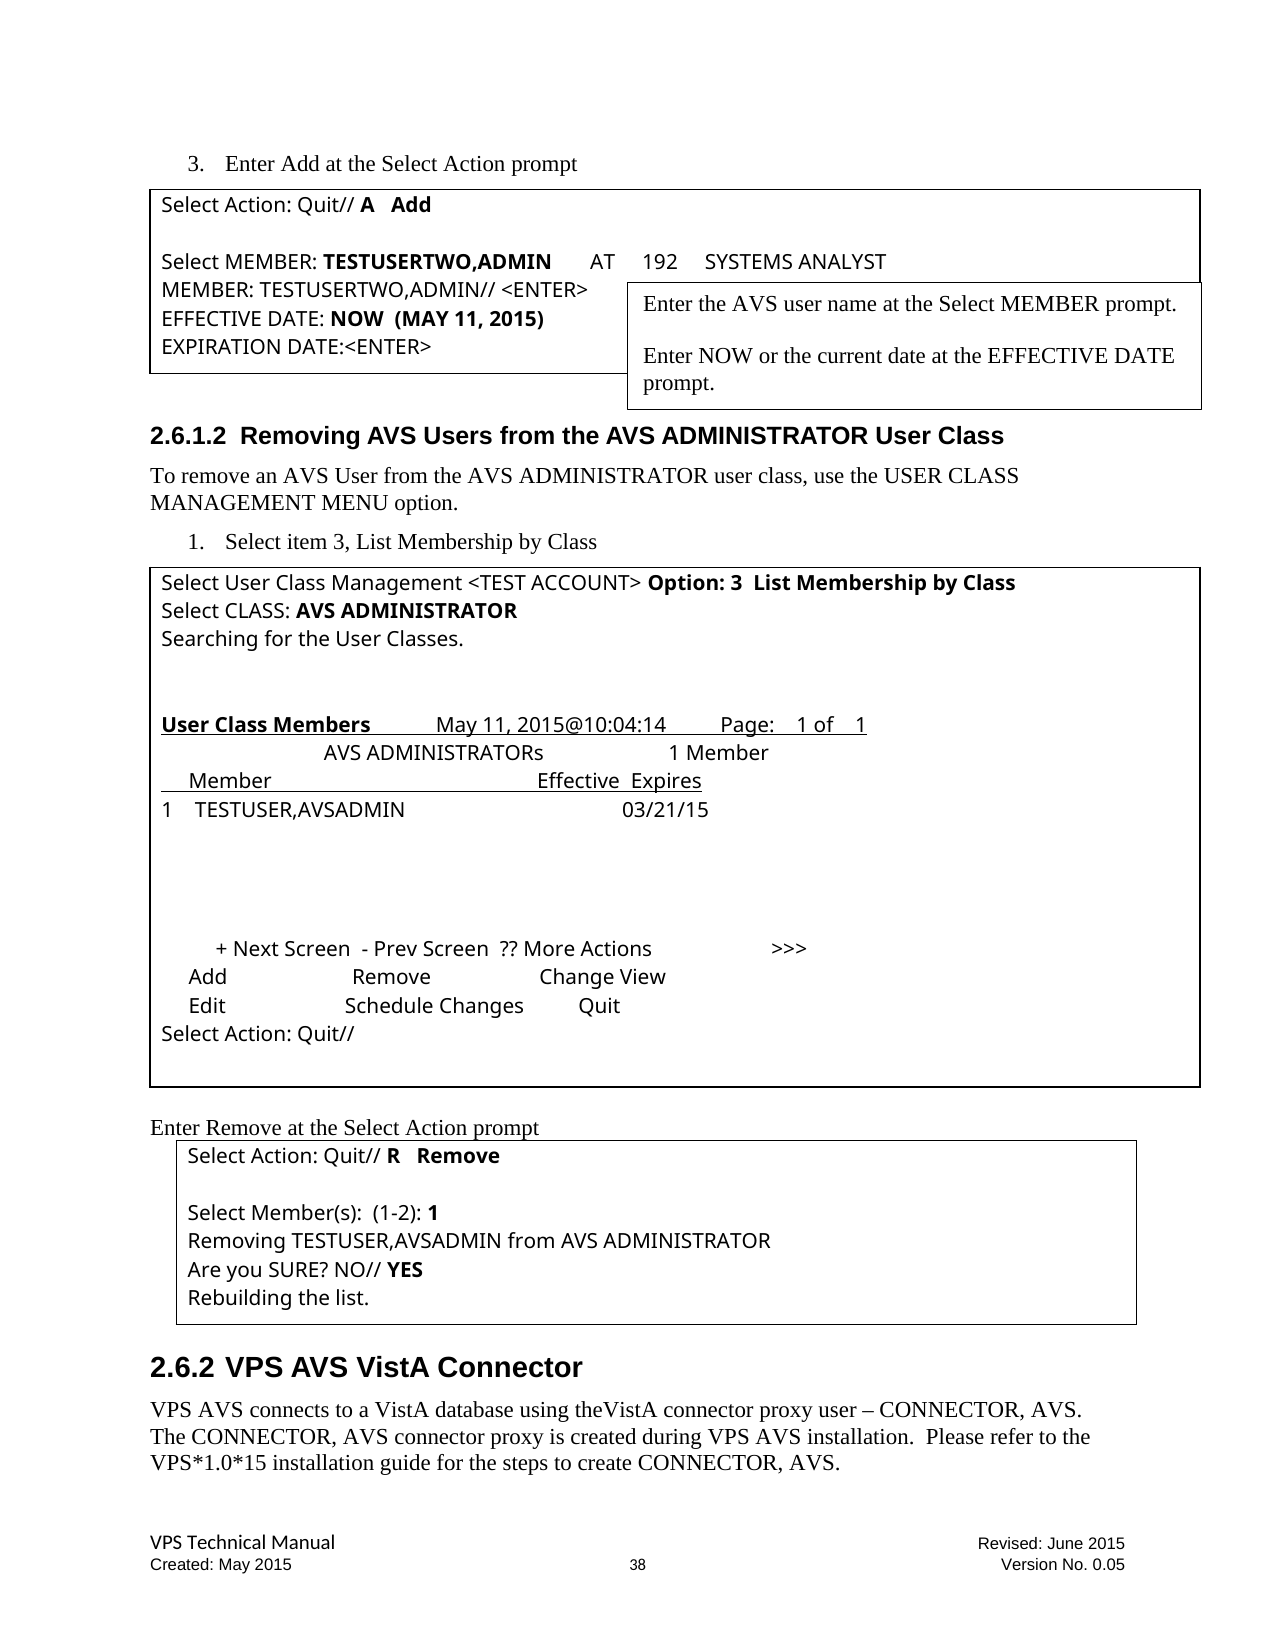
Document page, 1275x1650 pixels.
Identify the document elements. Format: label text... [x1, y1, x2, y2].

text To remove an AVS User from the AVS ADMINISTRATOR user class, use the USER CLASS MANAGEMENT MENU option. [150, 462, 1125, 515]
table_header Select Action: Quit// A Add Select MEMBER: TESTUSERTWO,ADMIN AT 192 SYSTEMS ANALYST MEMBER: TESTUSERTWO,ADMIN// <ENTER> EFFECTIVE DATE: NOW (MAY 11, 2015) EXPIRATION DATE:<ENTER> [151, 190, 1199, 373]
table_header Select User Class Management <TEST ACCOUNT> Option: 3 List Membership by Class Select CLASS: AVS ADMINISTRATOR Searching for the User Classes. User Class Members May 11, 2015@10:04:14 Page: 1 of 1 AVS ADMINISTRATORs 1 Member Member Effective Expires 1 TESTUSER,AVSADMIN 03/21/15 + Next Screen - Prev Screen ?? More Actions >>> Add Remove Change View Edit Schedule Changes Quit Select Action: Quit// [151, 568, 1199, 1086]
subtitle Removing AVS Users from the AVS ADMINISTRATOR User Class [150, 421, 1125, 450]
subtitle VPS AVS VistA Connector [150, 1350, 1125, 1384]
list Enter Add at the Select Action prompt [187, 150, 1125, 176]
list Select item 3, List Membership by Class [187, 528, 1125, 554]
table_header Select Action: Quit// R Remove Select Member(s): (1-2): 1 Removing TESTUSER,AVSADMIN from AVS ADMINISTRATOR Are you SURE? NO// YES Rebuilding the list. [177, 1141, 1136, 1324]
text Enter Remove at the Select Action prompt [150, 1114, 1125, 1140]
text VPS AVS connects to a VistA database using theVistA connector proxy user – CONNECTOR, AVS. The CONNECTOR, AVS connector proxy is created during VPS AVS installation. Please refer to the VPS*1.0*15 installation guide for the steps to create CONNECTOR, AVS. [150, 1396, 1125, 1476]
